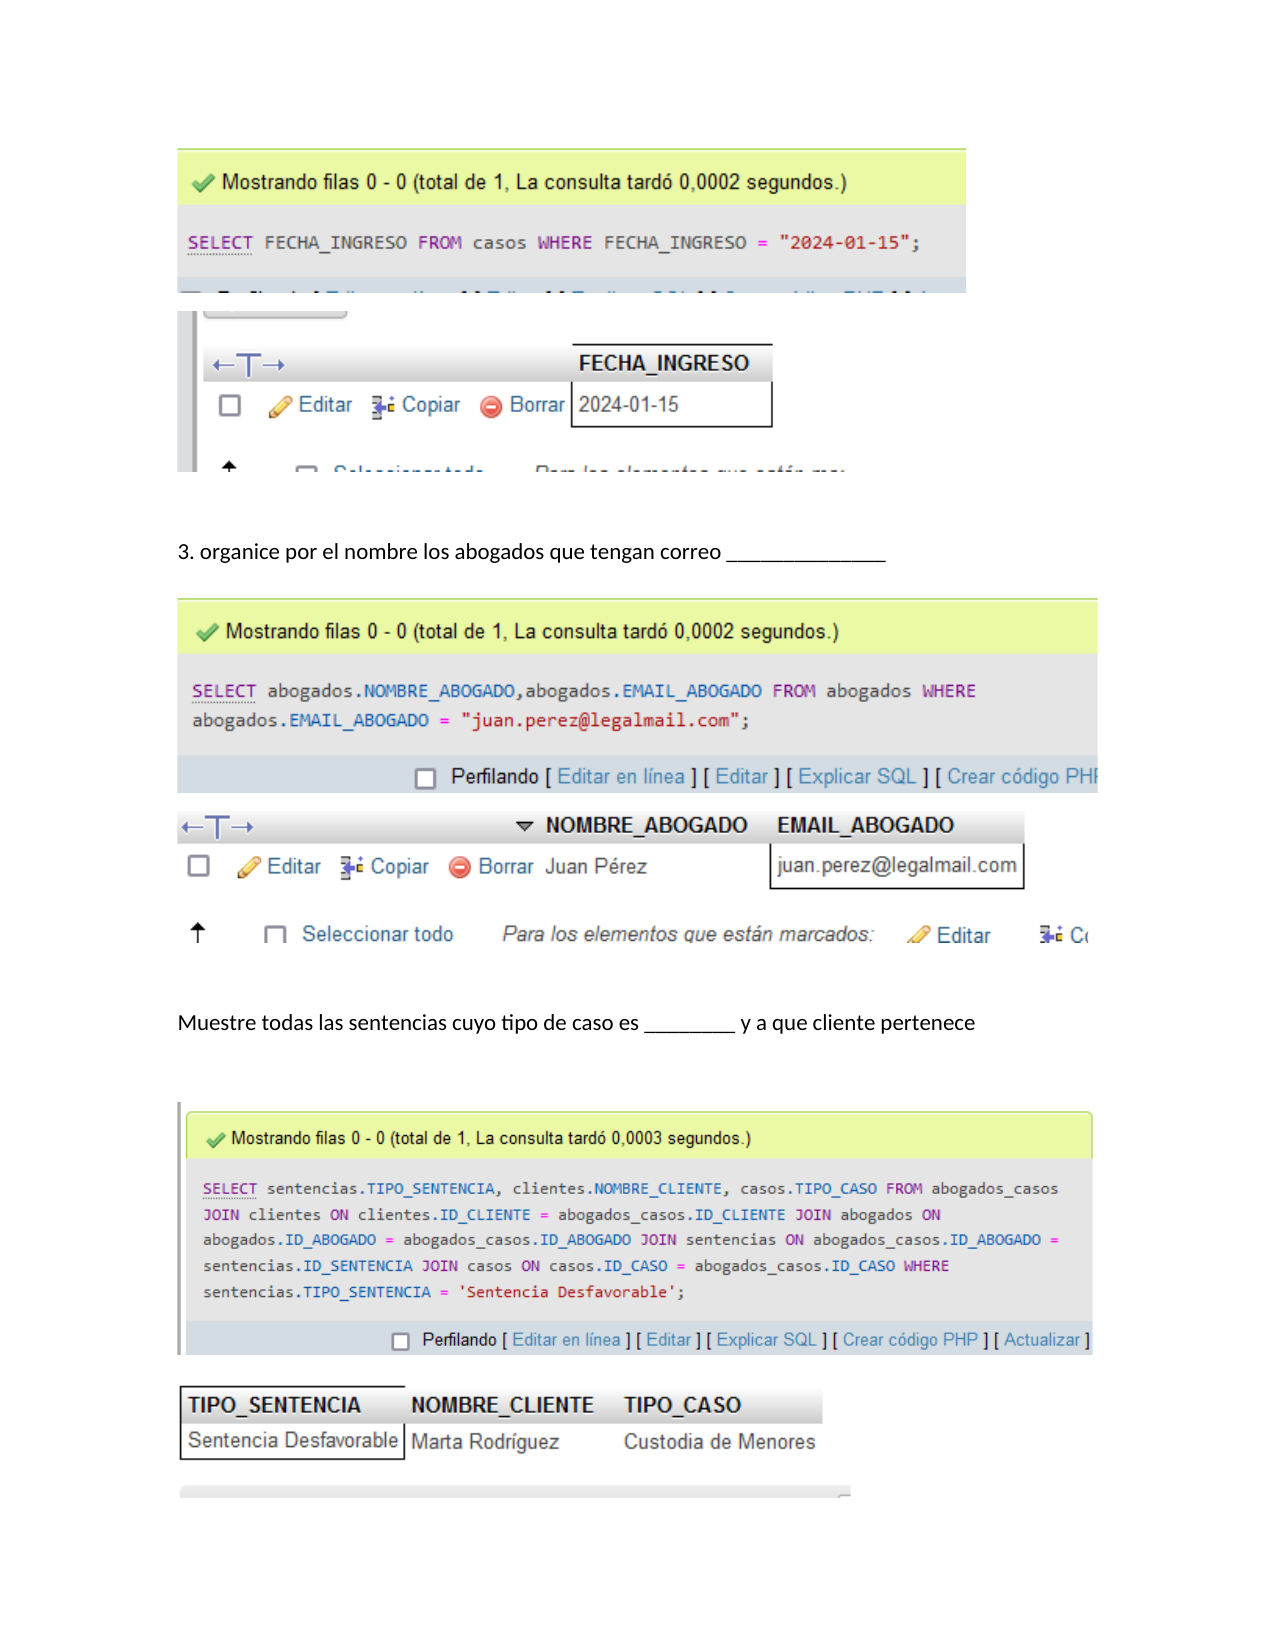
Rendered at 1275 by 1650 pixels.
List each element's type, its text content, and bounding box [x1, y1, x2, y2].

picture [177, 1373, 851, 1498]
text Muestre todas las sentencias cuyo tipo de caso es ________ y a que cliente pertenece [177, 1008, 1098, 1036]
text 3. organice por el nombre los abogados que tengan correo ______________ [177, 537, 1098, 565]
picture [177, 147, 967, 293]
picture [177, 311, 845, 472]
picture [177, 1102, 1098, 1355]
picture [177, 811, 1089, 943]
picture [177, 583, 1098, 793]
